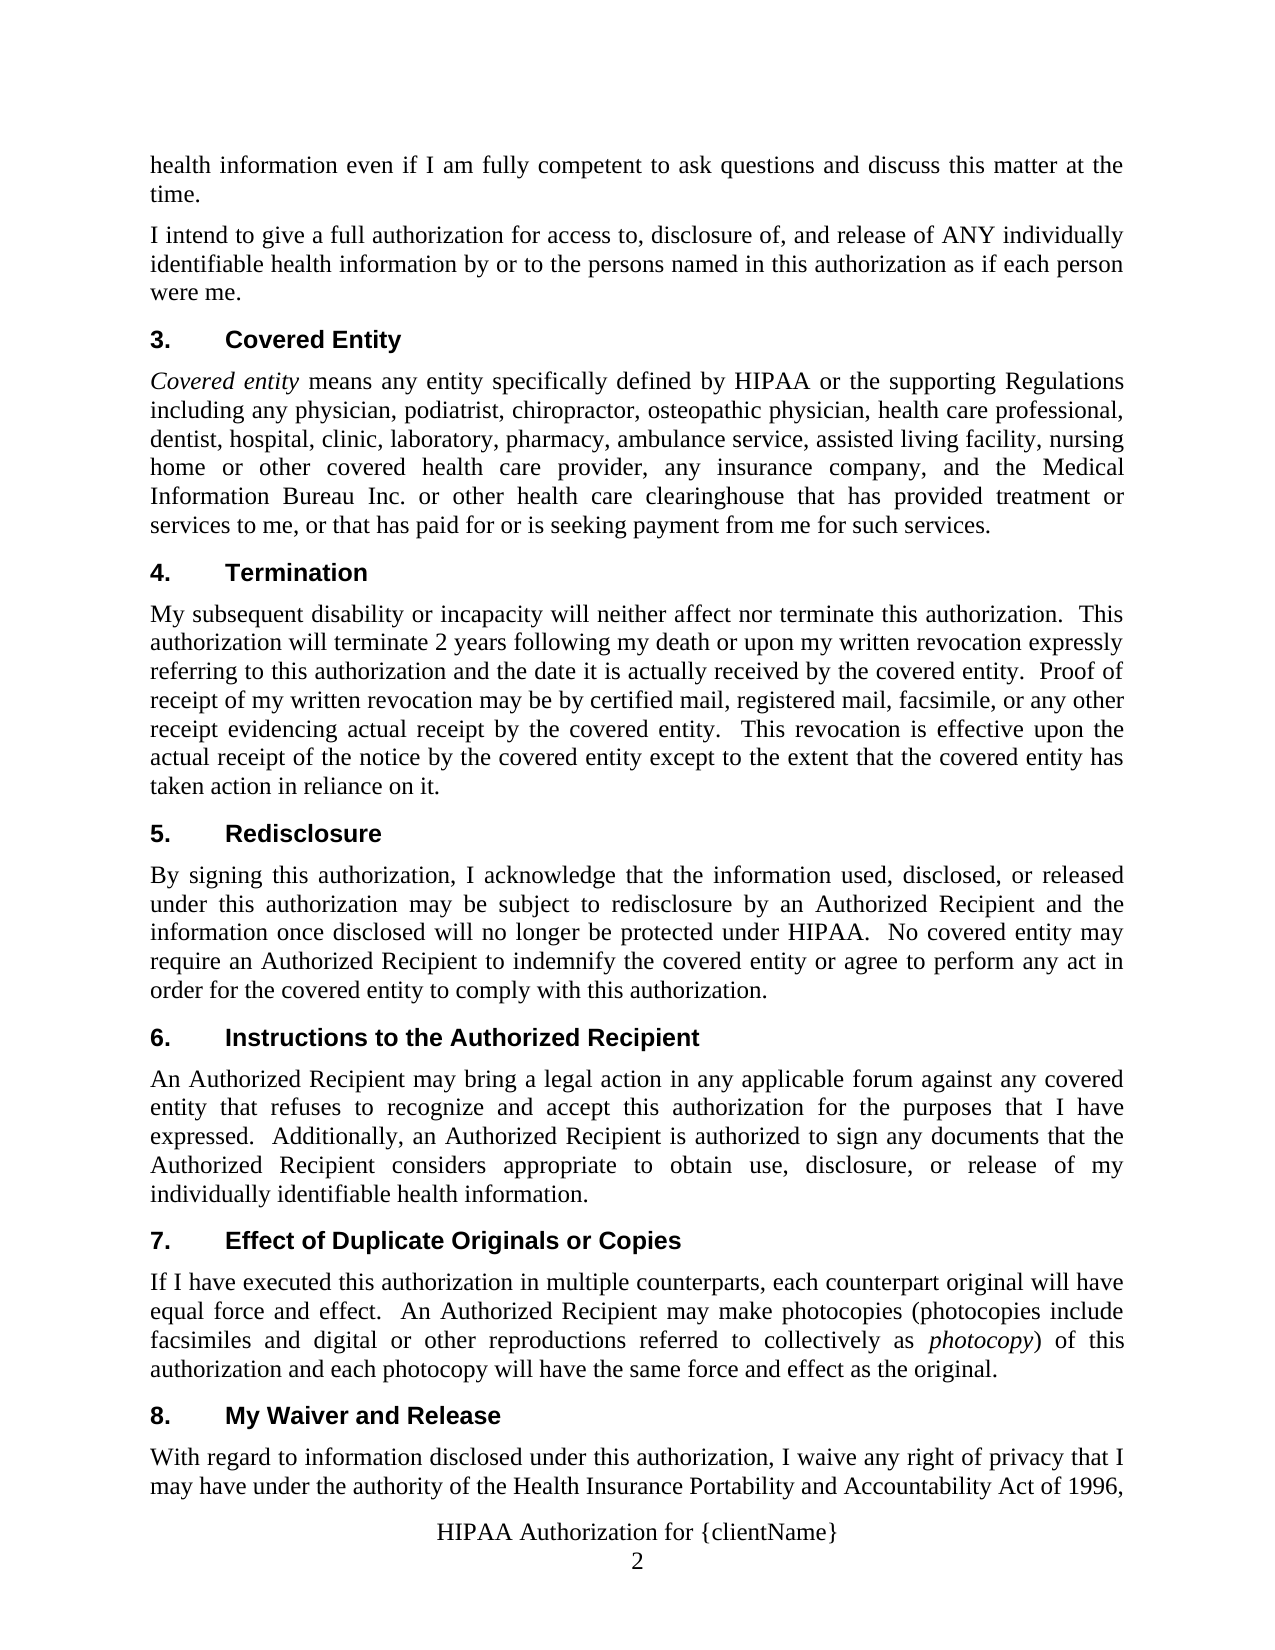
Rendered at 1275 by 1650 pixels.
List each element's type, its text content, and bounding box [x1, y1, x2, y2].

subtitle My subsequent disability or incapacity will neither affect nor terminate this authorization. This authorization will terminate 2 years following my death or upon my written revocation expressly referring to this authorization and the date it is actually received by the covered entity. Proof of receipt of my written revocation may be by certified mail, registered mail, facsimile, or any other receipt evidencing actual receipt by the covered entity. This revocation is effective upon the actual receipt of the notice by the covered entity except to the extent that the covered entity has taken action in reliance on it. [150, 599, 1125, 800]
subtitle 6. Instructions to the Authorized Recipient [150, 1022, 1125, 1051]
subtitle 8. My Waiver and Release [150, 1401, 1125, 1430]
subtitle By signing this authorization, I acknowledge that the information used, disclosed, or released under this authorization may be subject to redisclosure by an Authorized Recipient and the information once disclosed will no longer be protected under HIPAA. No covered entity may require an Authorized Recipient to indemnify the covered entity or agree to perform any act in order for the covered entity to comply with this authorization. [150, 860, 1125, 1004]
subtitle 4. Termination [150, 557, 1125, 586]
subtitle 5. Redisclosure [150, 819, 1125, 847]
subtitle Covered entity means any entity specifically defined by HIPAA or the supporting Regulations including any physician, podiatrist, chiropractor, osteopathic physician, health care professional, dentist, hospital, clinic, laboratory, pharmacy, ambulance service, assisted living facility, nursing home or other covered health care provider, any insurance company, and the Medical Information Bureau Inc. or other health care clearinghouse that has provided treatment or services to me, or that has paid for or is seeking payment from me for such services. [150, 366, 1125, 539]
subtitle I intend to give a full authorization for access to, disclosure of, and release of ANY individually identifiable health information by or to the persons named in this authorization as if each person were me. [150, 220, 1125, 306]
subtitle If I have executed this authorization in multiple counterparts, each counterpart original will have equal force and effect. An Authorized Recipient may make photocopies (photocopies include facsimiles and digital or other reproductions referred to collectively as photocopy) of this authorization and each photocopy will have the same force and effect as the original. [150, 1267, 1125, 1382]
subtitle An Authorized Recipient may bring a legal action in any applicable forum against any covered entity that refuses to recognize and accept this authorization for the purposes that I have expressed. Additionally, an Authorized Recipient is authorized to sign any documents that the Authorized Recipient considers appropriate to obtain use, disclosure, or release of my individually identifiable health information. [150, 1064, 1125, 1207]
subtitle 7. Effect of Duplicate Originals or Copies [150, 1226, 1125, 1255]
subtitle 3. Covered Entity [150, 325, 1125, 354]
